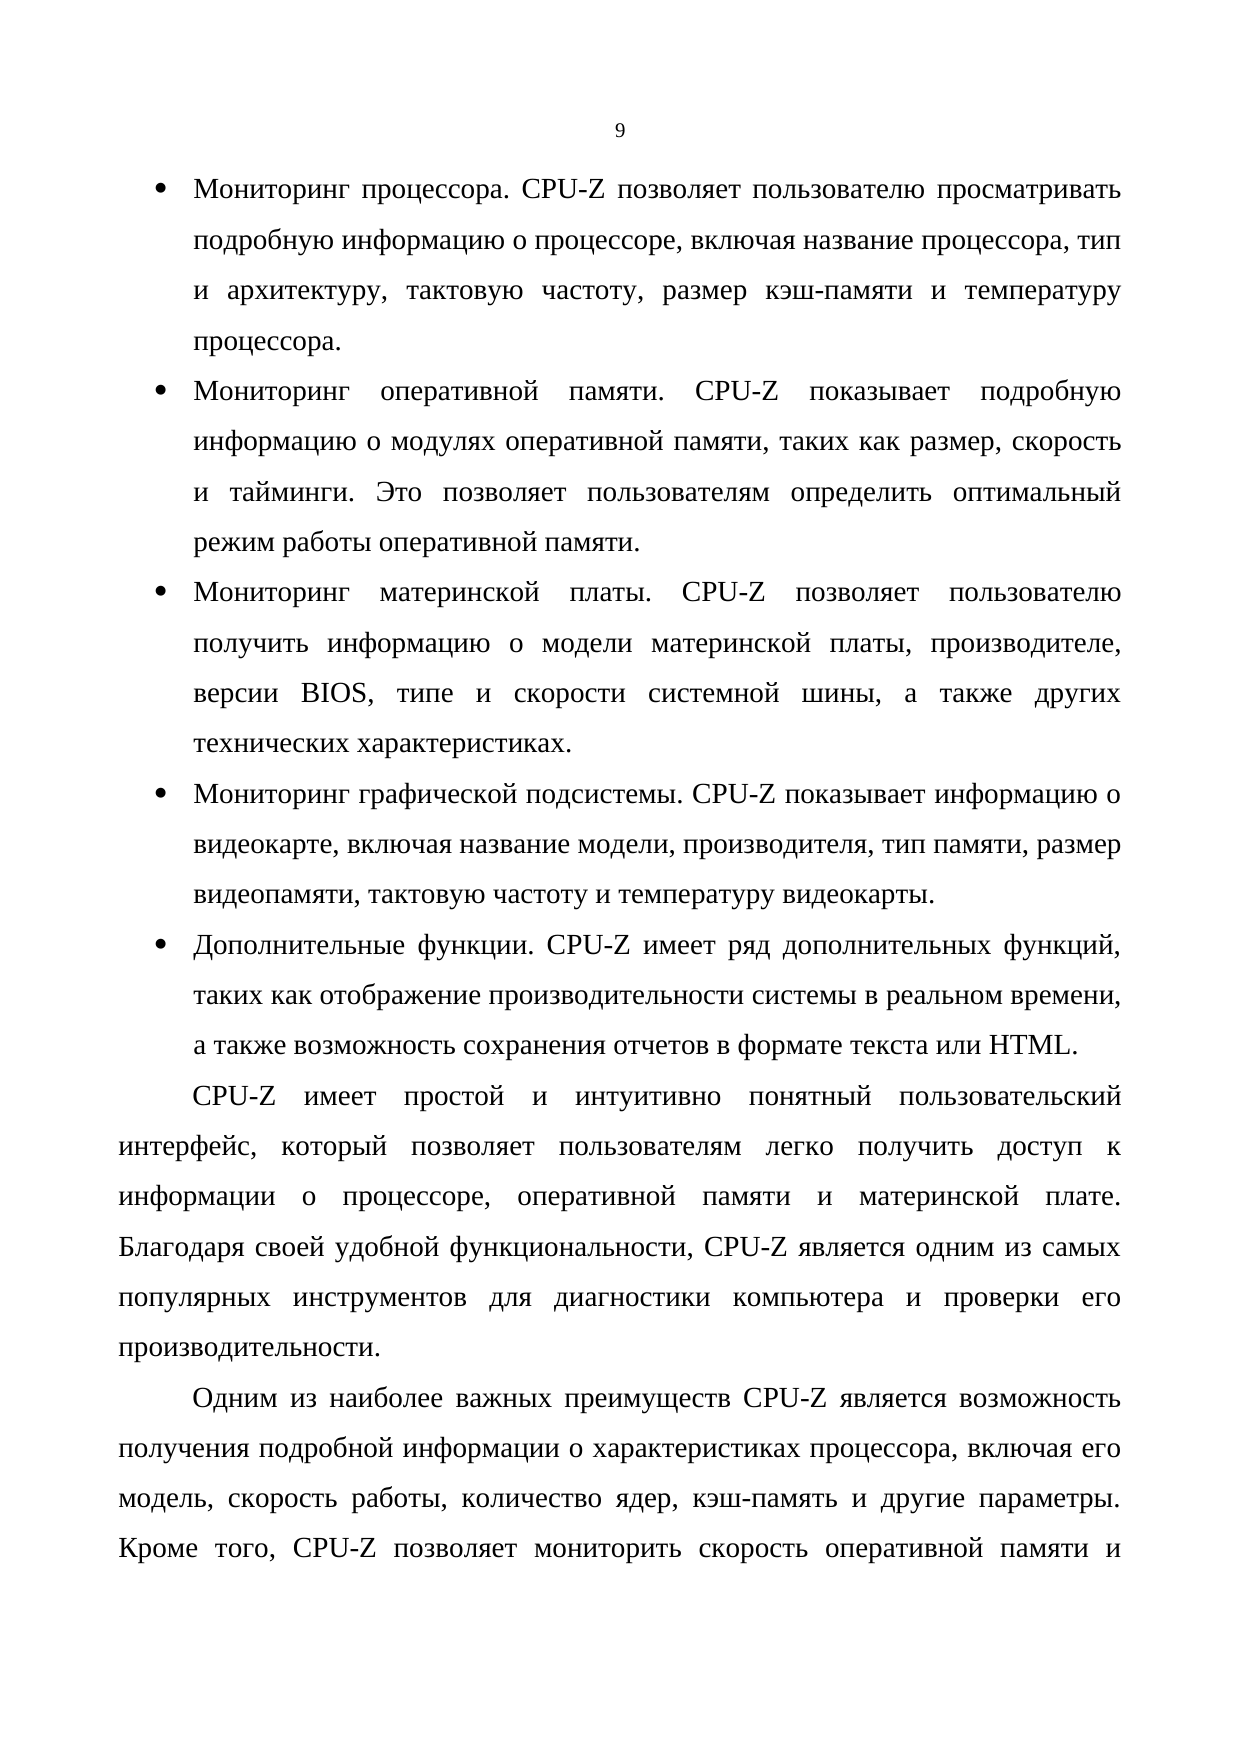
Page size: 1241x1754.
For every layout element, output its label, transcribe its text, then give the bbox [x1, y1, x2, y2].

list Мониторинг материнской платы. CPU-Z позволяет пользователю получить информацию о модели материнской платы, производителе, версии BIOS, типе и скорости системной шины, а также других технических характеристиках. [156, 574, 1122, 759]
list Мониторинг оперативной памяти. CPU-Z показывает подробную информацию о модулях оперативной памяти, таких как размер, скорость и тайминги. Это позволяет пользователям определить оптимальный режим работы оперативной памяти. [156, 373, 1122, 558]
list Мониторинг процессора. CPU-Z позволяет пользователю просматривать подробную информацию о процессоре, включая название процессора, тип и архитектуру, тактовую частоту, размер кэш-памяти и температуру процессора. [156, 172, 1122, 356]
list Дополнительные функции. CPU-Z имеет ряд дополнительных функций, таких как отображение производительности системы в реальном времени, а также возможность сохранения отчетов в формате текста или HTML. [156, 927, 1122, 1061]
text CPU-Z имеет простой и интуитивно понятный пользовательский интерфейс, который позволяет пользователям легко получить доступ к информации о процессоре, оперативной памяти и материнской плате. Благодаря своей удобной функциональности, CPU-Z является одним из самых популярных инструментов для диагностики компьютера и проверки его производительности. [118, 1078, 1122, 1363]
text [118, 1380, 1122, 1564]
list Мониторинг графической подсистемы. CPU-Z показывает информацию о видеокарте, включая название модели, производителя, тип памяти, размер видеопамяти, тактовую частоту и температуру видеокарты. [156, 776, 1122, 910]
